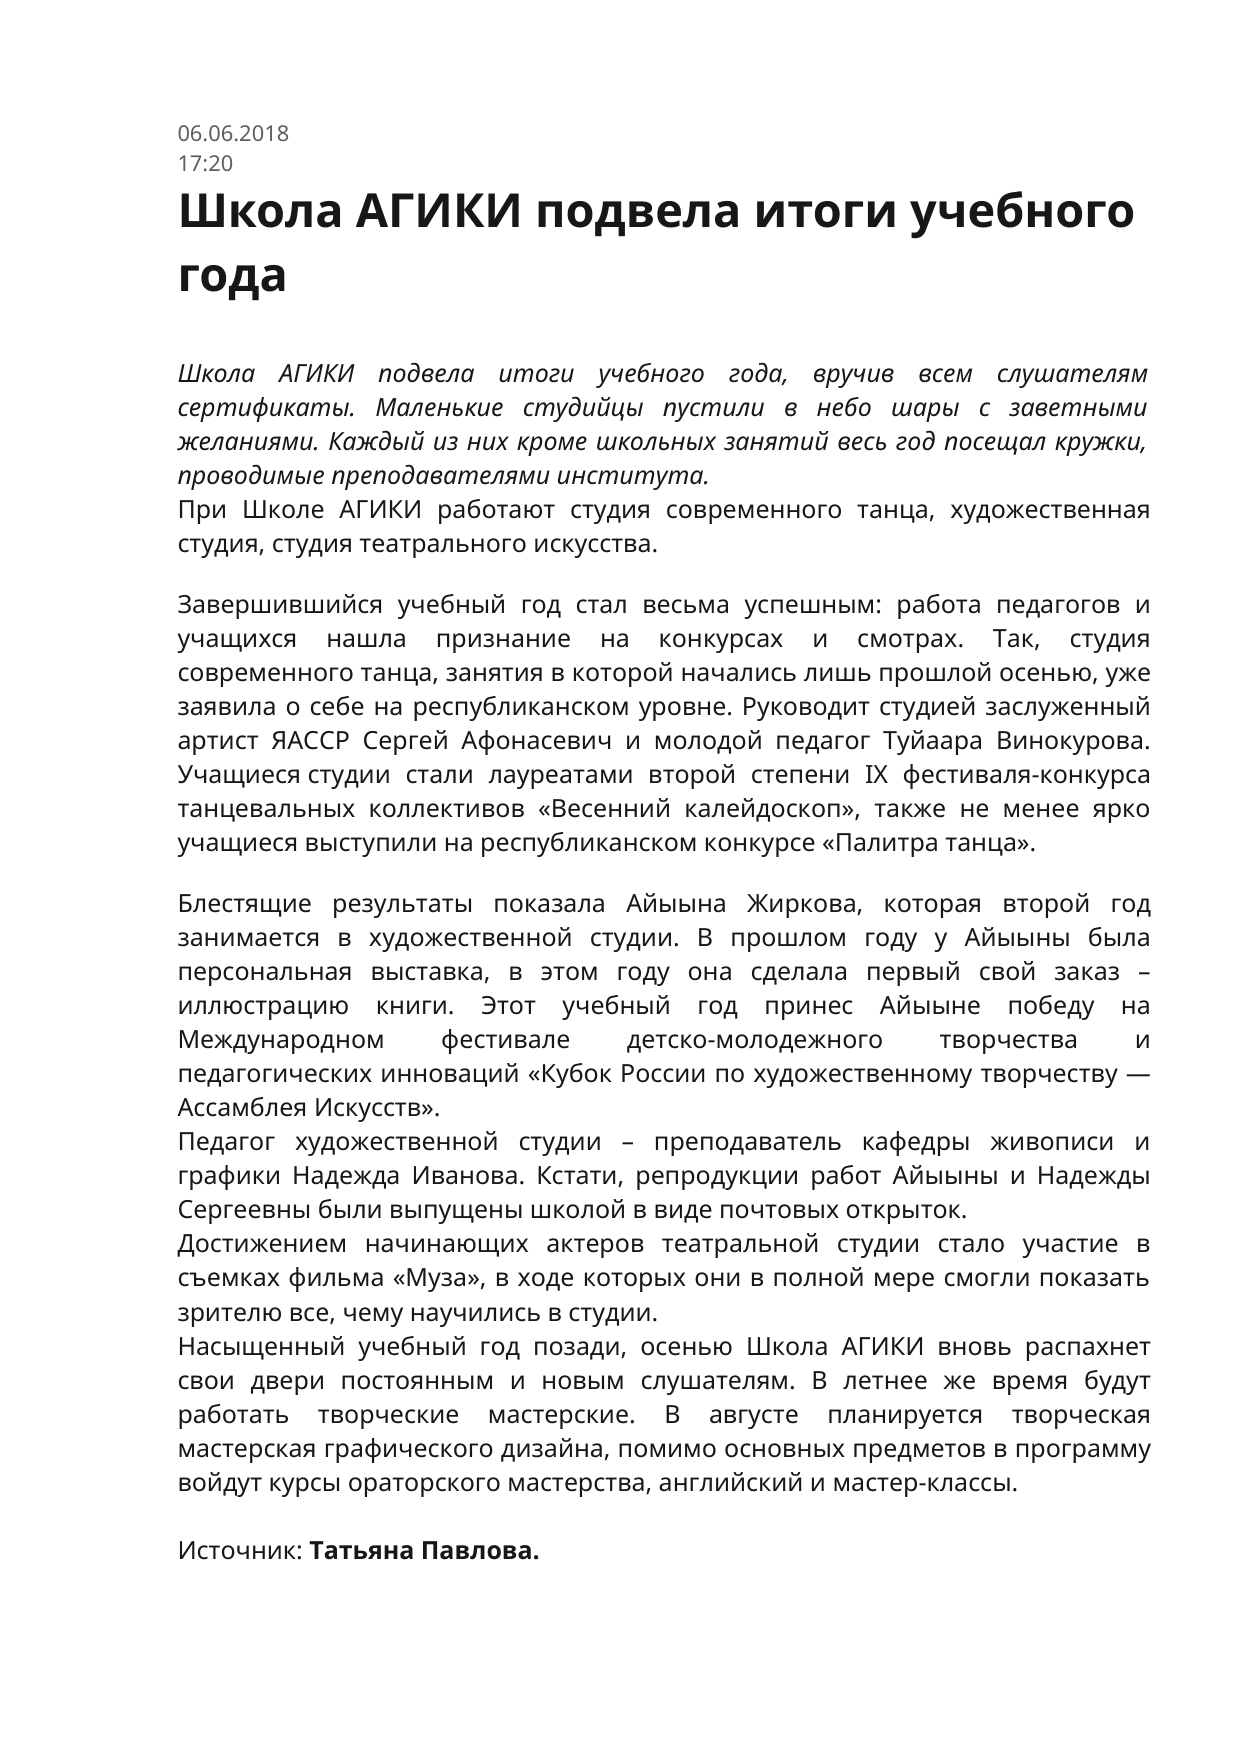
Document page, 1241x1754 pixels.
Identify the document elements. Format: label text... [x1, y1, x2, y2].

text Школа АГИКИ подвела итоги учебного года [177, 178, 1152, 305]
text Блестящие результаты показала Айыына Жиркова, которая второй год занимается в художественной студии. В прошлом году у Айыыны была персональная выставка, в этом году она сделала первый свой заказ – иллюстрацию книги. Этот учебный год принес Айыыне победу на Международном фестивале детско-молодежного творчества и педагогических инноваций «Кубок России по художественному творчеству — Ассамблея Искусств». [177, 885, 1152, 1124]
text Школа АГИКИ подвела итоги учебного года, вручив всем слушателям сертификаты. Маленькие студийцы пустили в небо шары с заветными желаниями. Каждый из них кроме школьных занятий весь год посещал кружки, проводимые преподавателями института. [177, 355, 1152, 492]
text Насыщенный учебный год позади, осенью Школа АГИКИ вновь распахнет свои двери постоянным и новым слушателям. В летнее же время будут работать творческие мастерские. В августе планируется творческая мастерская графического дизайна, помимо основных предметов в программу войдут курсы ораторского мастерства, английский и мастер-классы. [177, 1328, 1152, 1498]
text 06.06.2018 [177, 118, 1152, 148]
text Завершившийся учебный год стал весьма успешным: работа педагогов и учащихся нашла признание на конкурсах и смотрах. Так, студия современного танца, занятия в которой начались лишь прошлой осенью, уже заявила о себе на республиканском уровне. Руководит студией заслуженный артист ЯАССР Сергей Афонасевич и молодой педагог Туйаара Винокурова. Учащиеся студии стали лауреатами второй степени IX фестиваля-конкурса танцевальных коллективов «Весенний калейдоскоп», также не менее ярко учащиеся выступили на республиканском конкурсе «Палитра танца». [177, 586, 1152, 859]
text Источник: Татьяна Павлова. [177, 1533, 1152, 1567]
text При Школе АГИКИ работают студия современного танца, художественная студия, студия театрального искусства. [177, 492, 1152, 560]
text 17:20 [177, 148, 1152, 178]
text Достижением начинающих актеров театральной студии стало участие в съемках фильма «Муза», в ходе которых они в полной мере смогли показать зрителю все, чему научились в студии. [177, 1226, 1152, 1328]
text Педагог художественной студии – преподаватель кафедры живописи и графики Надежда Иванова. Кстати, репродукции работ Айыыны и Надежды Сергеевны были выпущены школой в виде почтовых открыток. [177, 1124, 1152, 1226]
